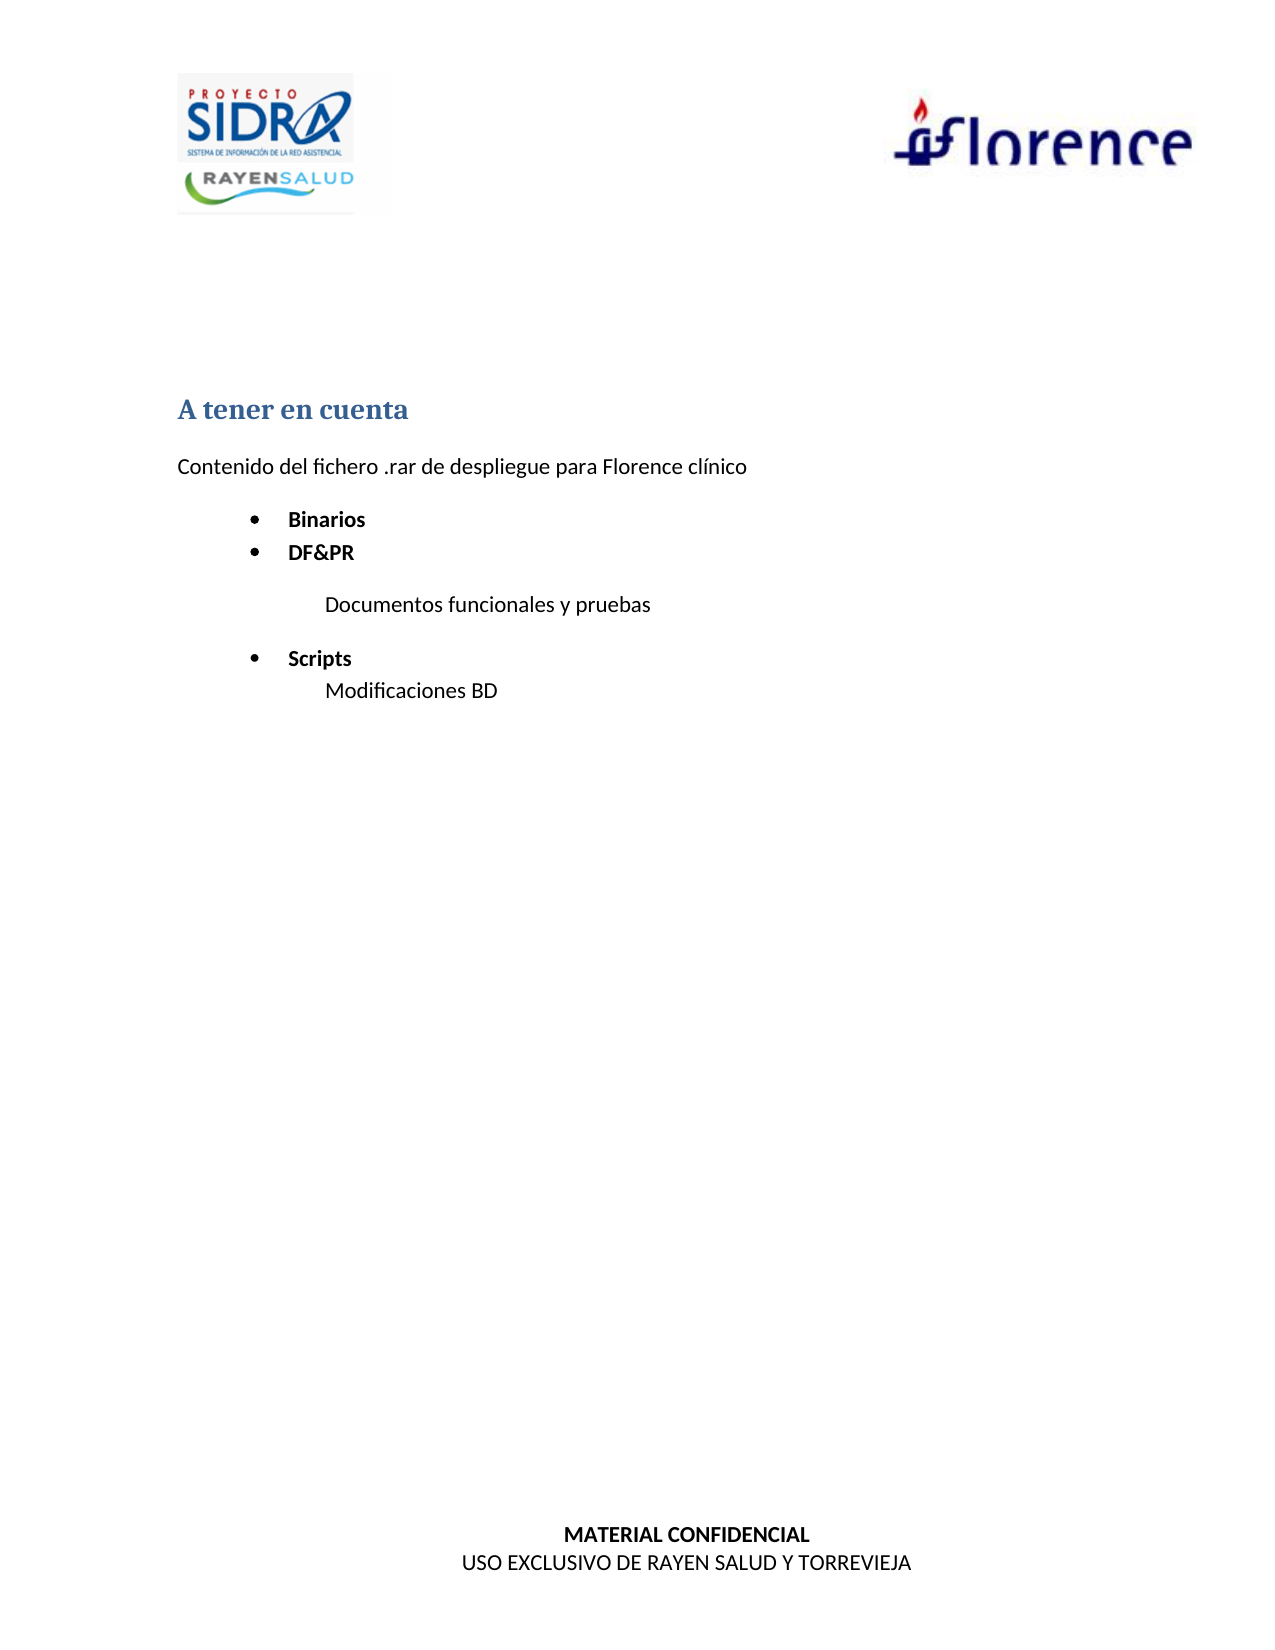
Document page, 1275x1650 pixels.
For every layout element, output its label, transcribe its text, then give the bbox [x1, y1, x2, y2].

text Documentos funcionales y pruebas [177, 591, 1196, 619]
list Scripts [251, 644, 1196, 672]
list DF&PR [251, 538, 1196, 566]
list Binarios [251, 505, 1196, 533]
text Contenido del fichero .rar de despliegue para Florence clínico [177, 452, 1196, 480]
text A tener en cuenta [177, 393, 1196, 427]
list Modificaciones BD [288, 676, 1196, 704]
picture [177, 73, 393, 215]
picture [833, 64, 1217, 177]
